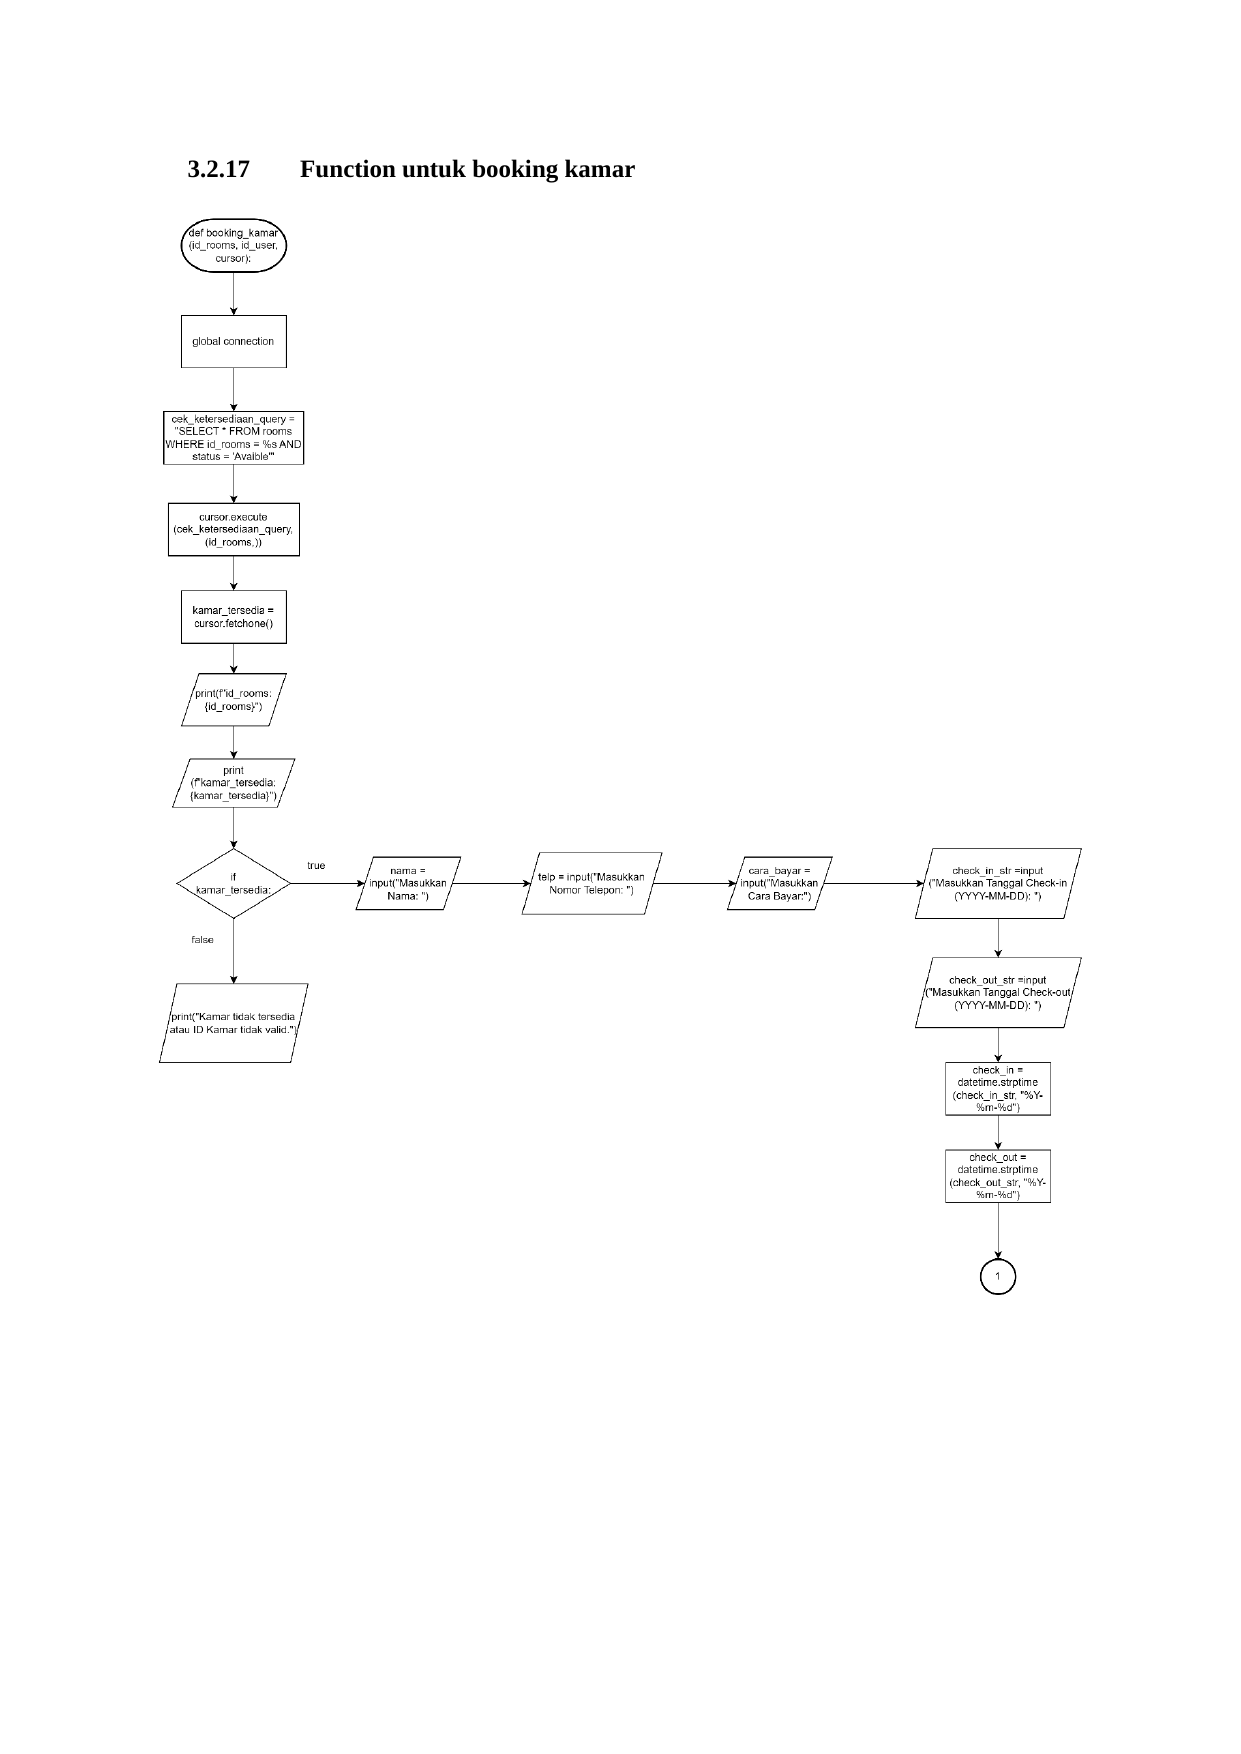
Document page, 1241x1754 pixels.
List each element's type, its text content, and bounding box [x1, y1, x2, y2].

picture [150, 209, 1091, 1303]
subtitle Function untuk booking kamar [187, 154, 1090, 183]
